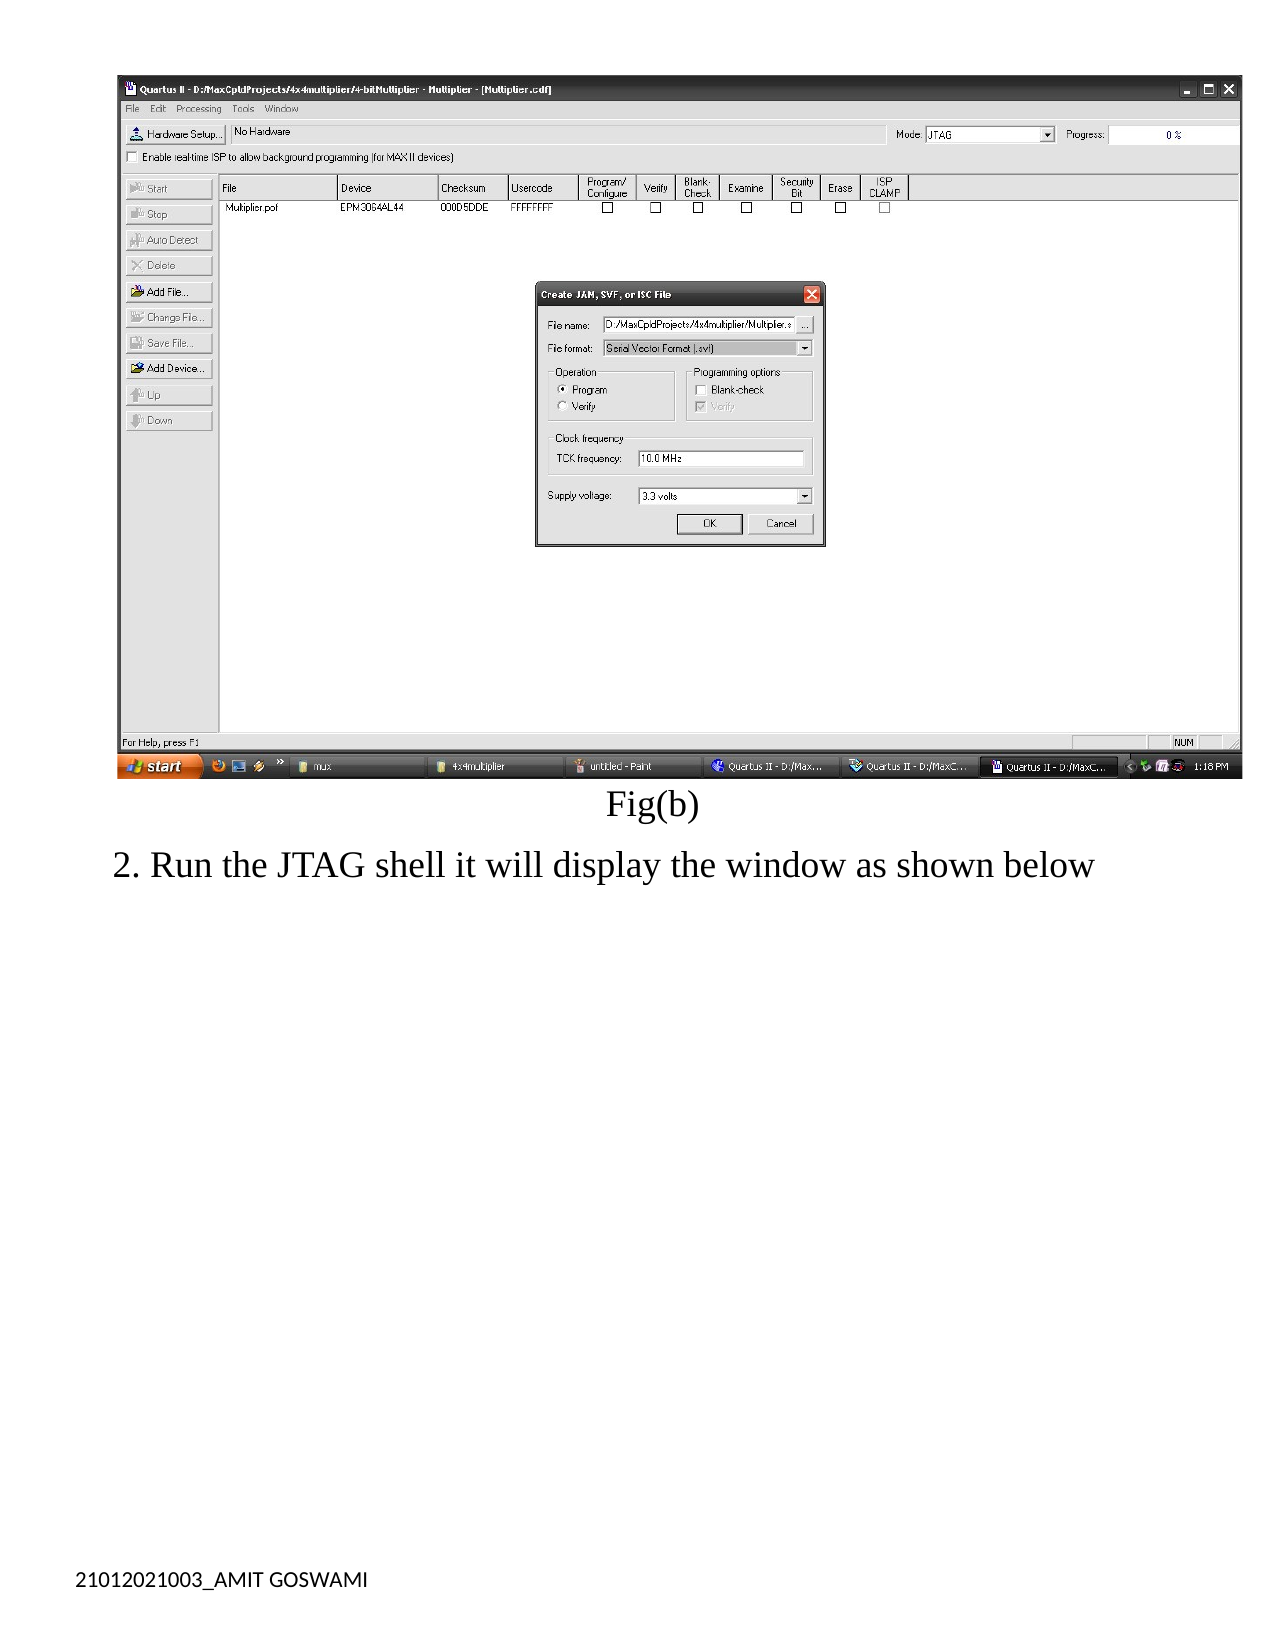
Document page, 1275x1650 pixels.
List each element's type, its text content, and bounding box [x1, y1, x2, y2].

list Run the JTAG shell it will display the window as shown below [112, 843, 1203, 886]
text Fig(b) [145, 782, 1160, 825]
picture [117, 75, 1243, 779]
